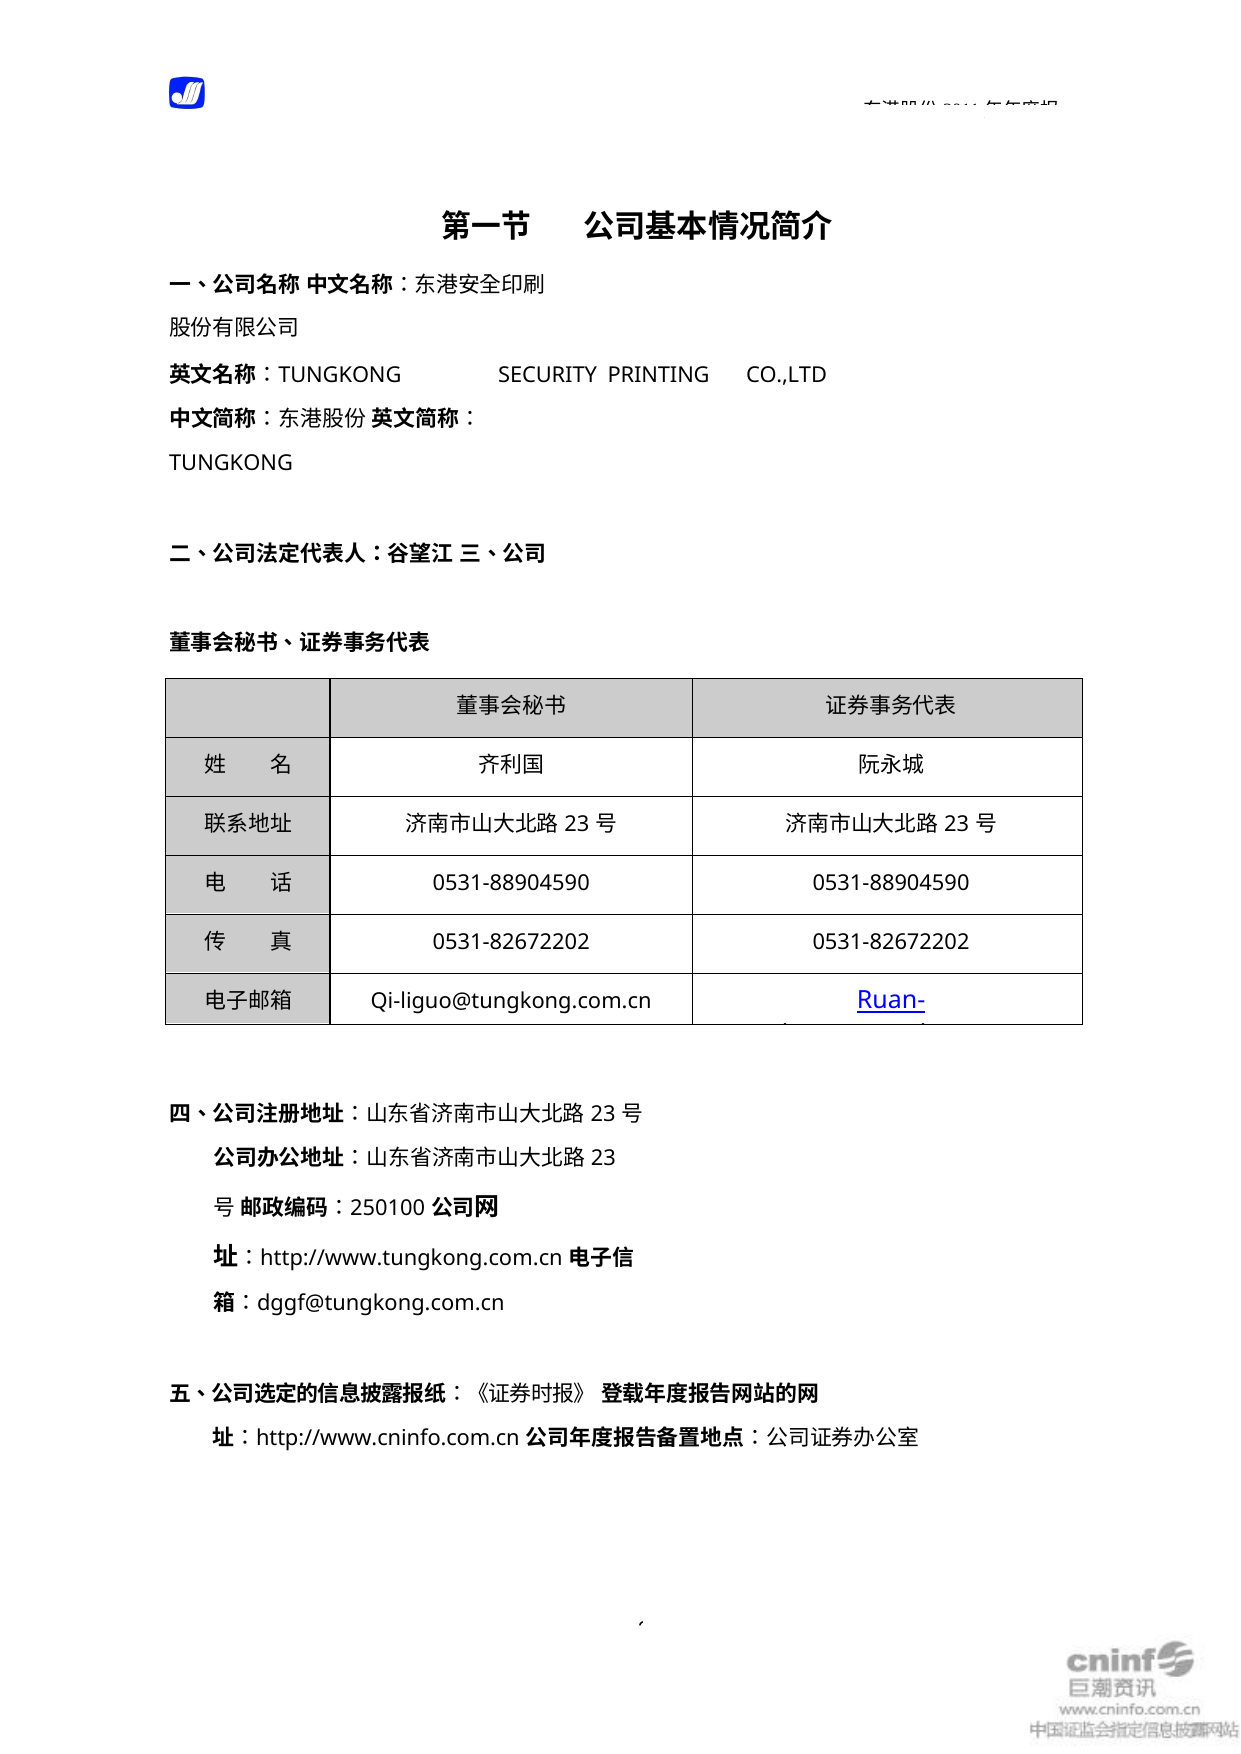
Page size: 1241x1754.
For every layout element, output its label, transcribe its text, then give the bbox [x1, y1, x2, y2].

text 二、公司法定代表人：谷望江 三、公司董事会秘书、证券事务代表 [169, 538, 561, 657]
text 一、公司名称 中文名称：东港安全印刷股份有限公司 [169, 269, 561, 342]
text 四、公司注册地址：山东省济南市山大北路 23 号 [169, 1098, 1107, 1128]
text 公司办公地址：山东省济南市山大北路 23 号 邮政编码：250100 公司网址：http://www.tungkong.com.cn 电子信箱：dggf@tungkong.com.cn [213, 1142, 642, 1317]
text 五、公司选定的信息披露报纸：《证券时报》 登载年度报告网站的网址：http://www.cninfo.com.cn 公司年度报告备置地点：公司证券办公室 [169, 1378, 1107, 1452]
text 英文名称：TUNGKONG SECURITY PRINTING CO.,LTD [169, 359, 1107, 389]
subtitle 第一节 公司基本情况简介 [442, 204, 1107, 247]
picture [1029, 1633, 1241, 1754]
picture [168, 76, 206, 110]
text 中文简称：东港股份 英文简称：TUNGKONG [169, 403, 561, 477]
